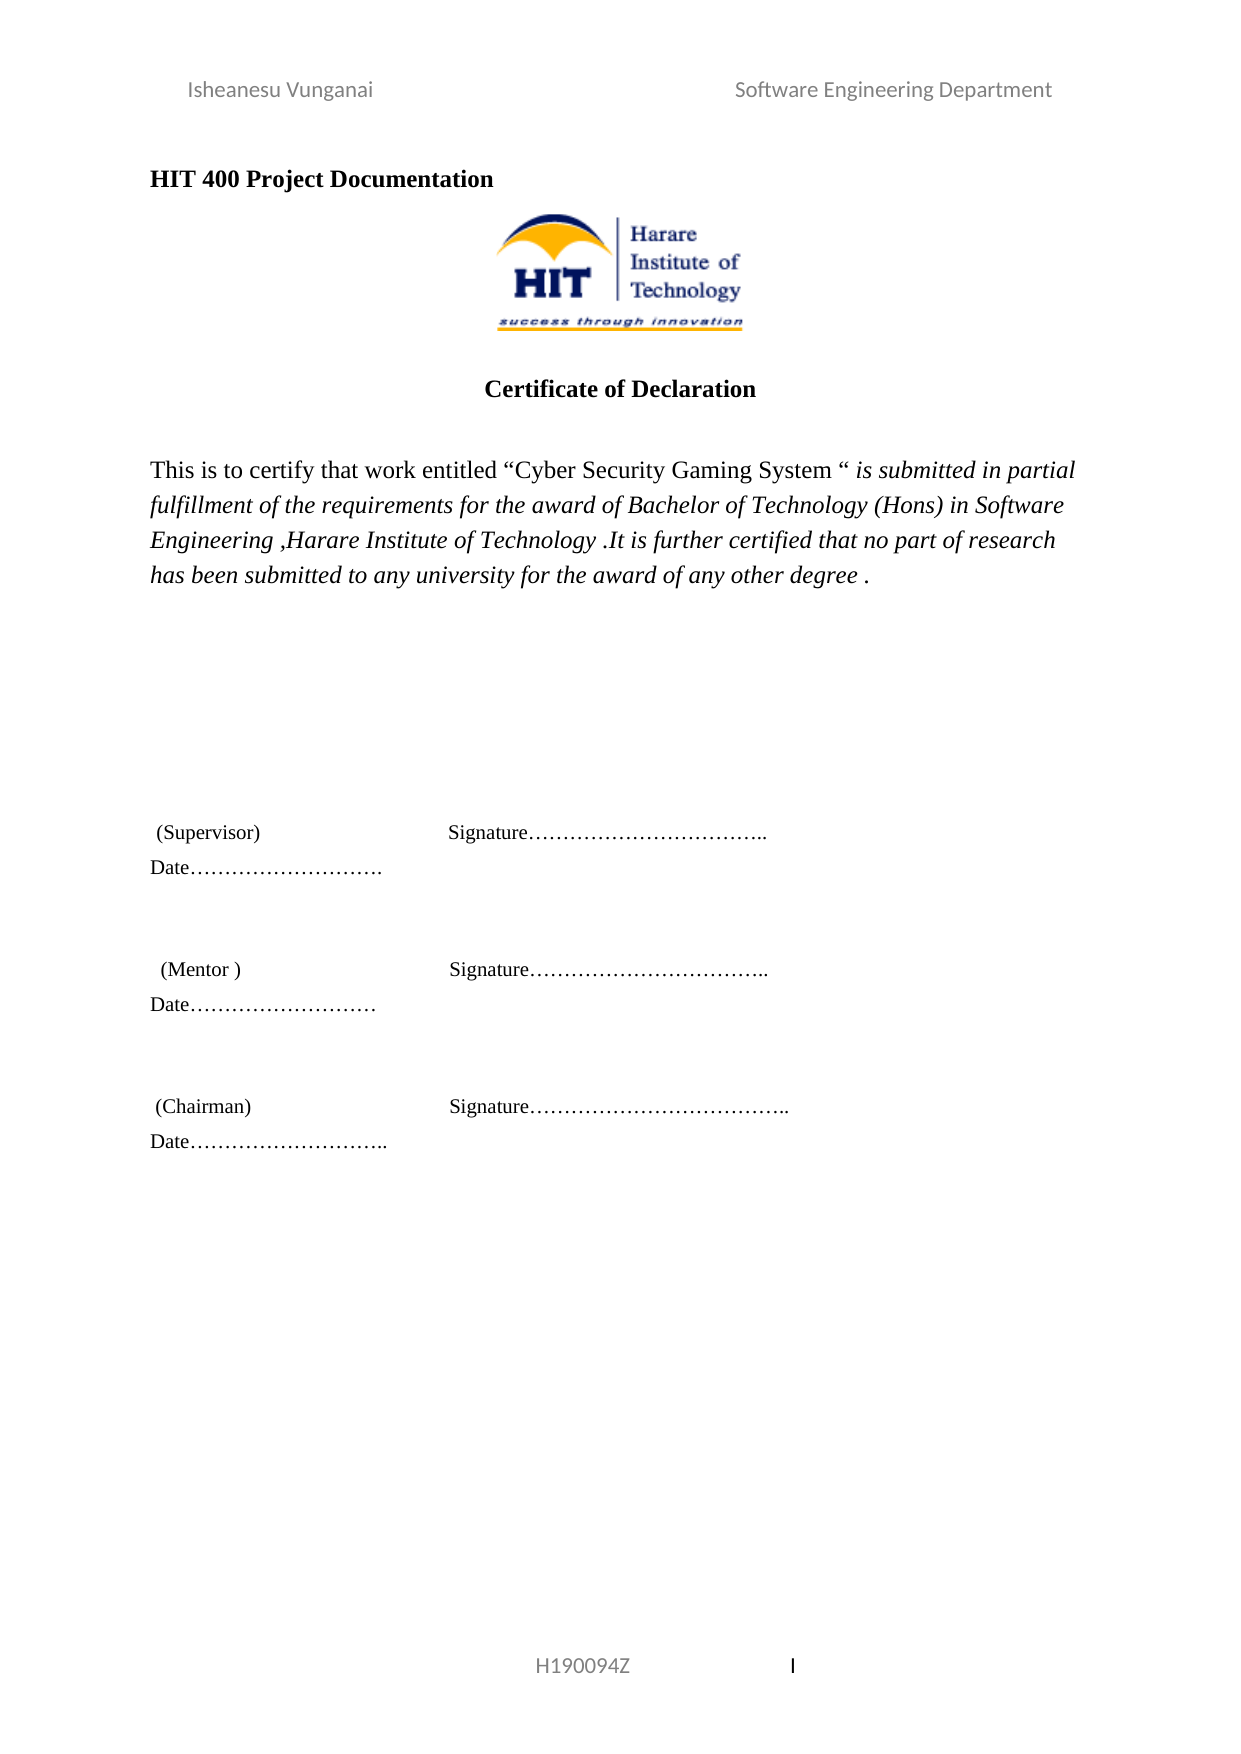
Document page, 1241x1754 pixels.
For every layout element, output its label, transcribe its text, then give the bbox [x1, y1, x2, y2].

picture [496, 213, 744, 331]
text This is to certify that work entitled “Cyber Security Gaming System “ is submitted in partial fulfillment of the requirements for the award of Bachelor of Technology (Hons) in Software Engineering ,Harare Institute of Technology .It is further certified that no part of research has been submitted to any university for the award of any other degree . [150, 453, 1090, 591]
text HIT 400 Project Documentation [150, 162, 1090, 194]
text (Supervisor) Signature…………………………….. Date………………………. [150, 815, 1090, 883]
subtitle Certificate of Declaration [150, 373, 1090, 405]
text (Chairman) Signature……………………………….. Date……………………….. [150, 1089, 1090, 1157]
text (Mentor ) Signature…………………………….. Date……………………… [150, 952, 1090, 1020]
